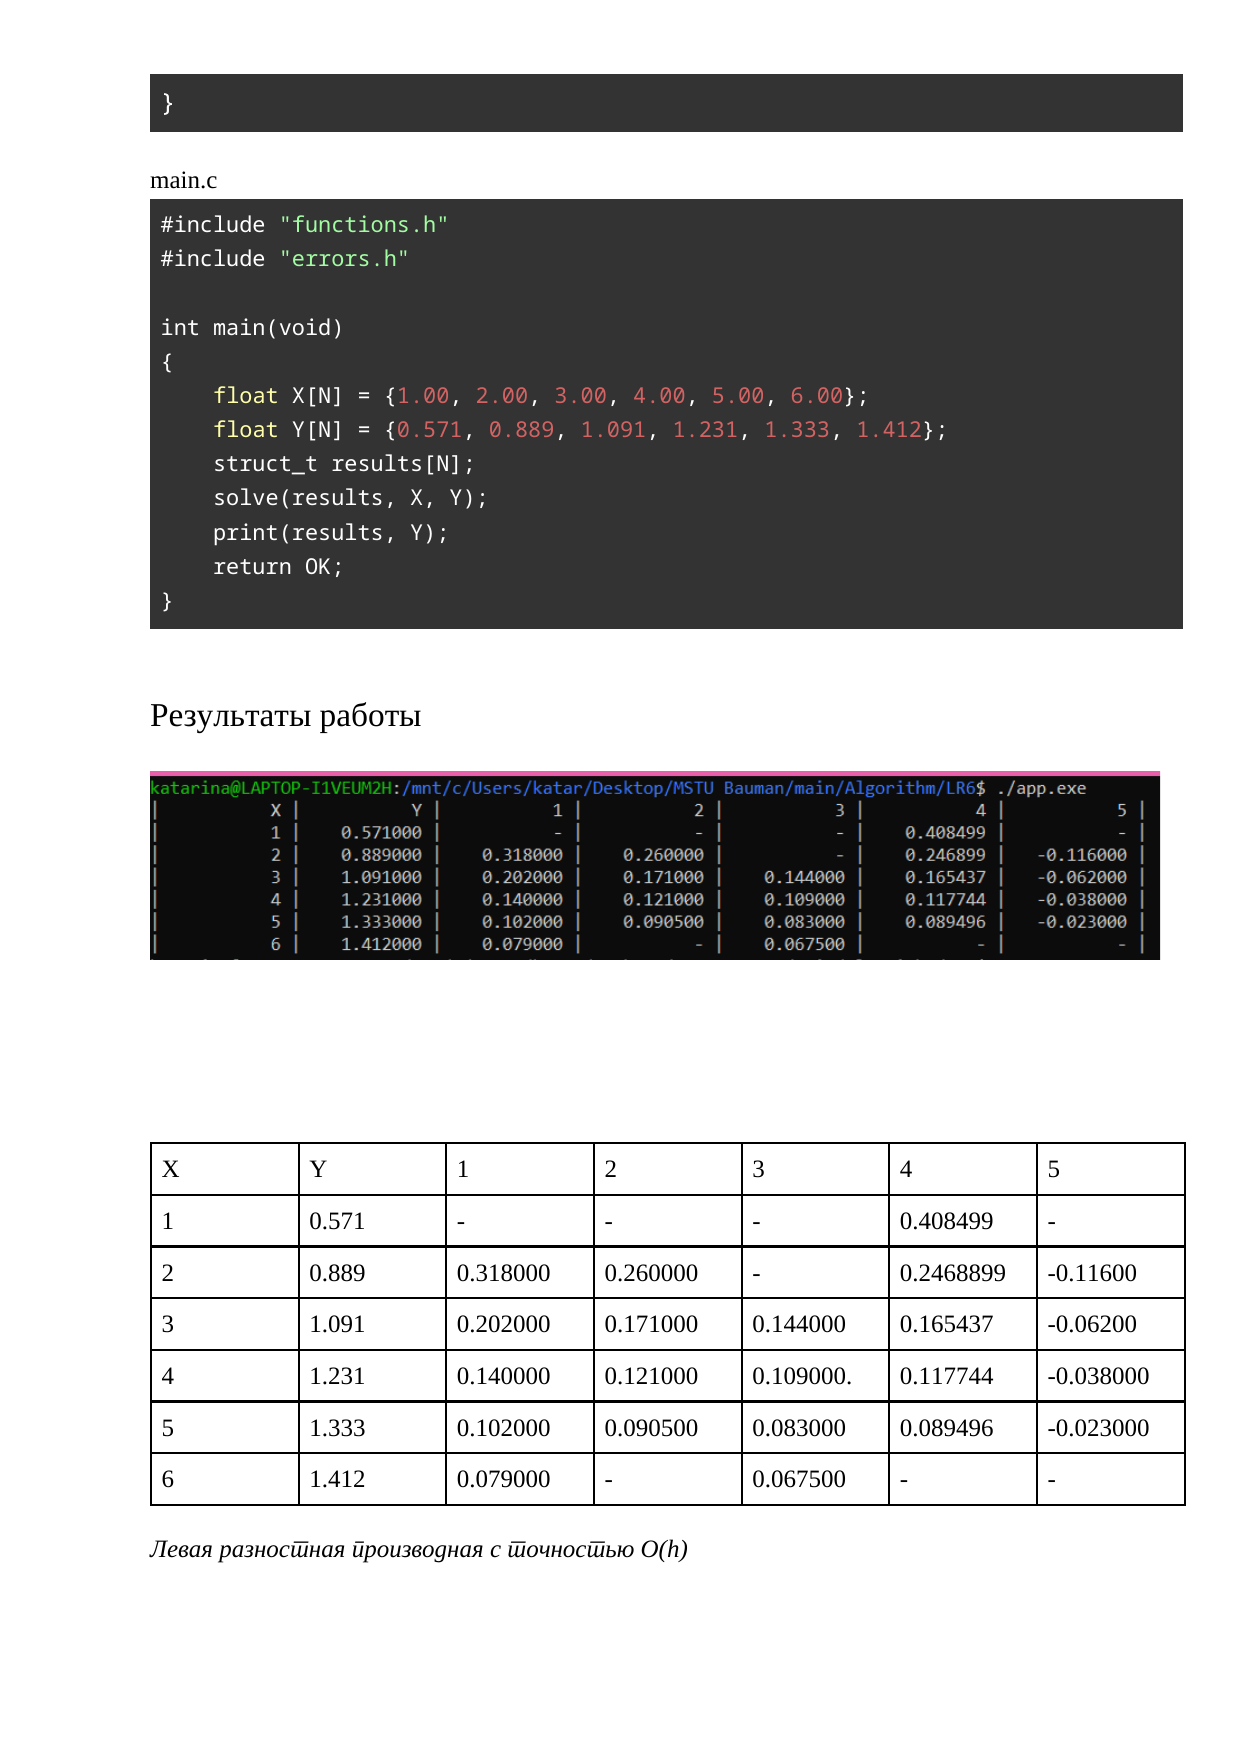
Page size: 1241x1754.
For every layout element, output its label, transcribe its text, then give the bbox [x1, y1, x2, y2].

table_cell 1 [152, 1196, 298, 1245]
table_cell 0.2468899 [890, 1248, 1036, 1297]
table_cell - [1038, 1454, 1184, 1504]
table_header 3 [743, 1144, 888, 1194]
table_cell - [743, 1248, 888, 1297]
table_cell 0.260000 [595, 1248, 741, 1297]
table_cell 0.889 [300, 1248, 445, 1297]
table_cell 0.079000 [447, 1454, 593, 1504]
table_header X [152, 1144, 298, 1194]
table_cell - [890, 1454, 1036, 1504]
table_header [150, 74, 1183, 132]
table_cell 0.408499 [890, 1196, 1036, 1245]
table_cell -0.11600 [1038, 1248, 1184, 1297]
table_cell 0.083000 [743, 1403, 888, 1452]
table_cell 6 [152, 1454, 298, 1504]
table_cell 0.318000 [447, 1248, 593, 1297]
text Результаты работы [150, 695, 1183, 733]
text Левая разностная производная с точностью O(h) [150, 1534, 1183, 1563]
table_cell - [1038, 1196, 1184, 1245]
table_cell 0.089496 [890, 1403, 1036, 1452]
table_cell 0.144000 [743, 1299, 888, 1349]
table_cell 0.140000 [447, 1351, 593, 1400]
table_cell 5 [152, 1403, 298, 1452]
table_cell -0.038000 [1038, 1351, 1184, 1400]
table_cell 1.091 [300, 1299, 445, 1349]
table_cell 1.333 [300, 1403, 445, 1452]
table_cell - [743, 1196, 888, 1245]
table_cell - [595, 1454, 741, 1504]
table_cell 0.171000 [595, 1299, 741, 1349]
table_cell 2 [152, 1248, 298, 1297]
table_cell 0.571 [300, 1196, 445, 1245]
text main.c [150, 166, 1183, 194]
table_header 1 [447, 1144, 593, 1194]
table_header #include "functions.h" #include "errors.h" int main(void) { float X[N] = {1.00, 2.00, 3.00, 4.00, 5.00, 6.00}; float Y[N] = {0.571, 0.889, 1.091, 1.231, 1.333, 1.412}; struct_t results[N]; solve(results, X, Y); print(results, Y); return OK; } [150, 199, 1183, 629]
table_header Y [300, 1144, 445, 1194]
table_cell -0.023000 [1038, 1403, 1184, 1452]
table_cell 0.117744 [890, 1351, 1036, 1400]
table_cell 1.412 [300, 1454, 445, 1504]
table_cell 3 [152, 1299, 298, 1349]
table_cell 0.121000 [595, 1351, 741, 1400]
picture [150, 771, 1160, 960]
table_header 5 [1038, 1144, 1184, 1194]
table_cell 0.202000 [447, 1299, 593, 1349]
table_cell 0.102000 [447, 1403, 593, 1452]
table_cell 0.109000. [743, 1351, 888, 1400]
table_cell 1.231 [300, 1351, 445, 1400]
table_cell 4 [152, 1351, 298, 1400]
table_cell 0.067500 [743, 1454, 888, 1504]
table_cell -0.06200 [1038, 1299, 1184, 1349]
table_cell 0.090500 [595, 1403, 741, 1452]
table_header 2 [595, 1144, 741, 1194]
table_cell 0.165437 [890, 1299, 1036, 1349]
table_cell - [447, 1196, 593, 1245]
table_cell - [595, 1196, 741, 1245]
table_header 4 [890, 1144, 1036, 1194]
